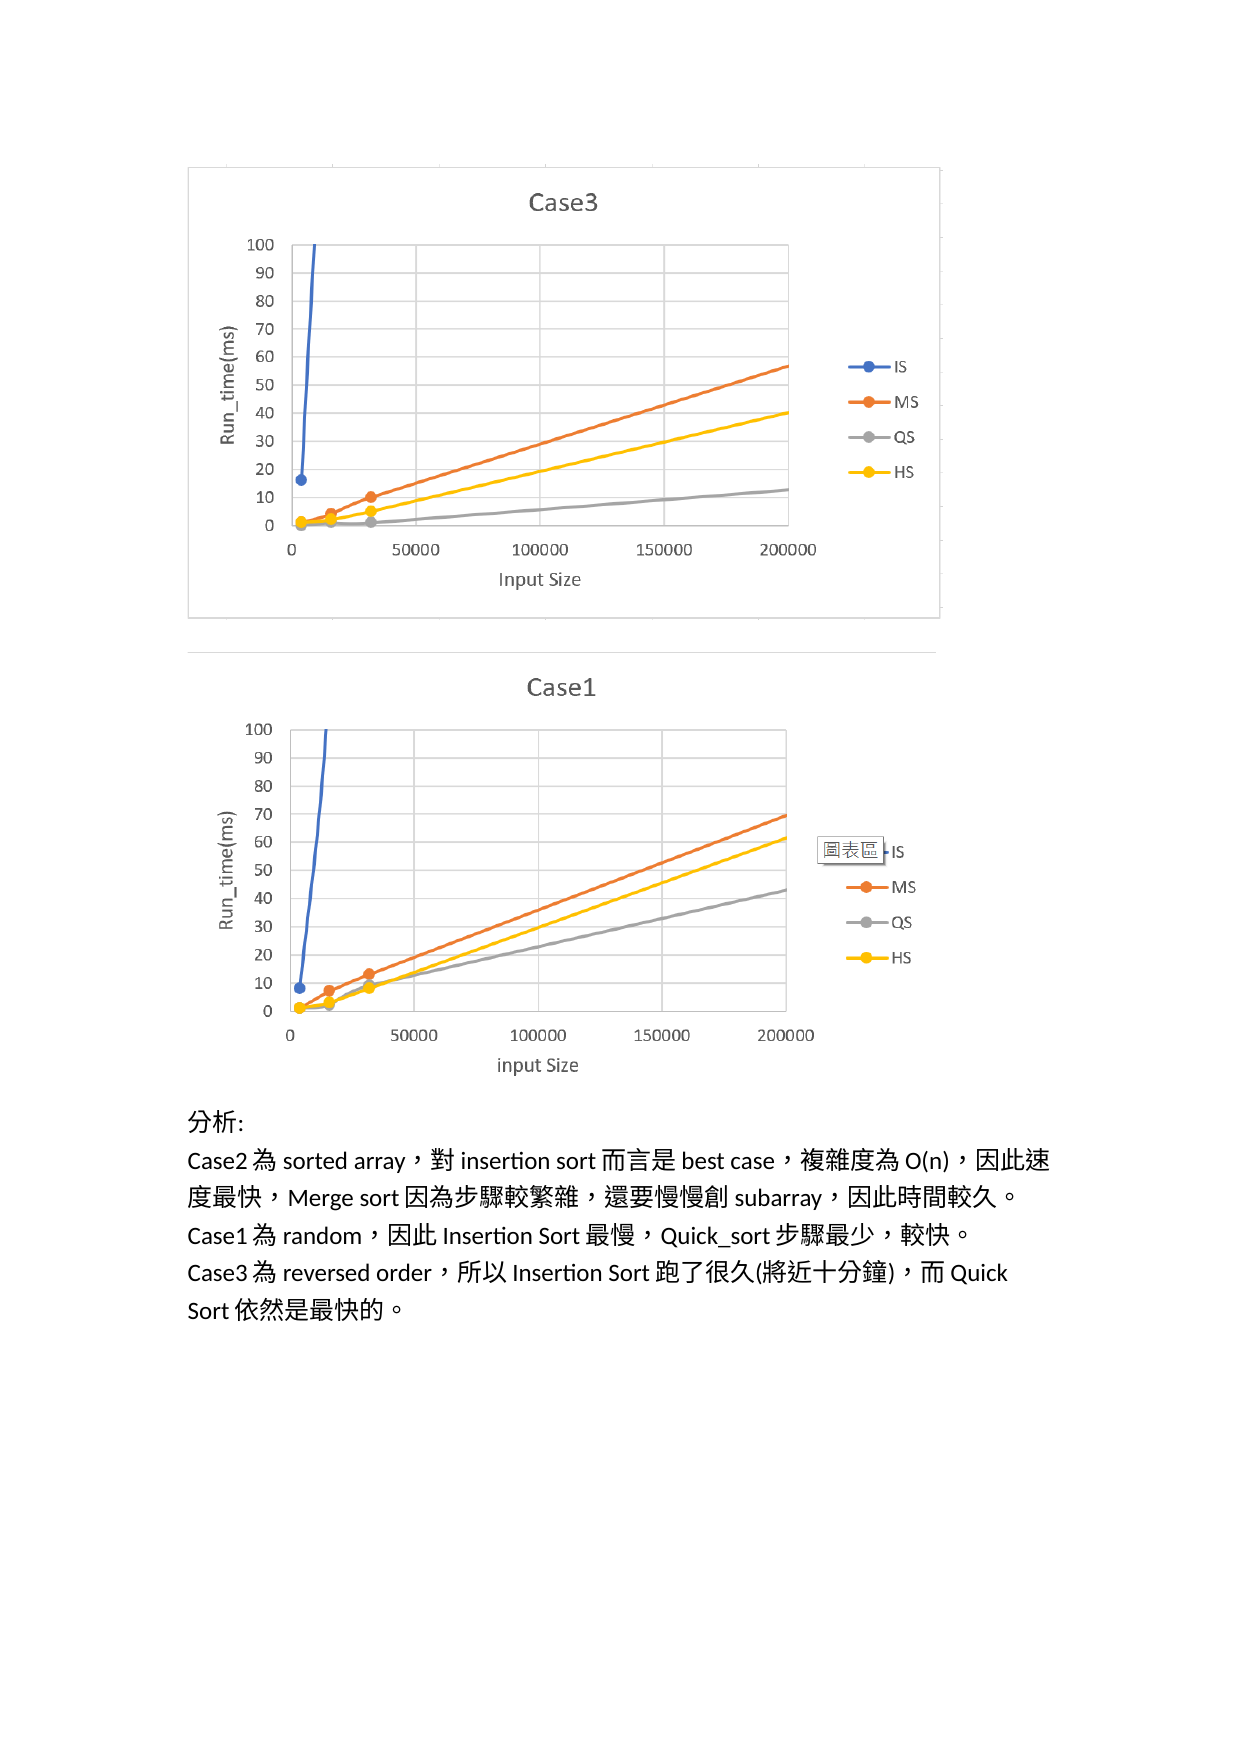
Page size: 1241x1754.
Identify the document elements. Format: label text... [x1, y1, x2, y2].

picture [187, 652, 936, 1102]
picture [187, 164, 943, 620]
text Case1為random，因此Insertion Sort最慢，Quick_sort步驟最少，較快。 [187, 1214, 1053, 1252]
text 分析: [187, 1102, 1053, 1139]
text Case2為sorted array，對insertion sort而言是best case，複雜度為O(n)，因此速度最快，Merge sort因為步驟較繁雜，還要慢慢創subarray，因此時間較久。 [187, 1139, 1053, 1214]
text Case3為reversed order，所以Insertion Sort跑了很久(將近十分鐘)，而Quick Sort依然是最快的。 [187, 1252, 1053, 1327]
